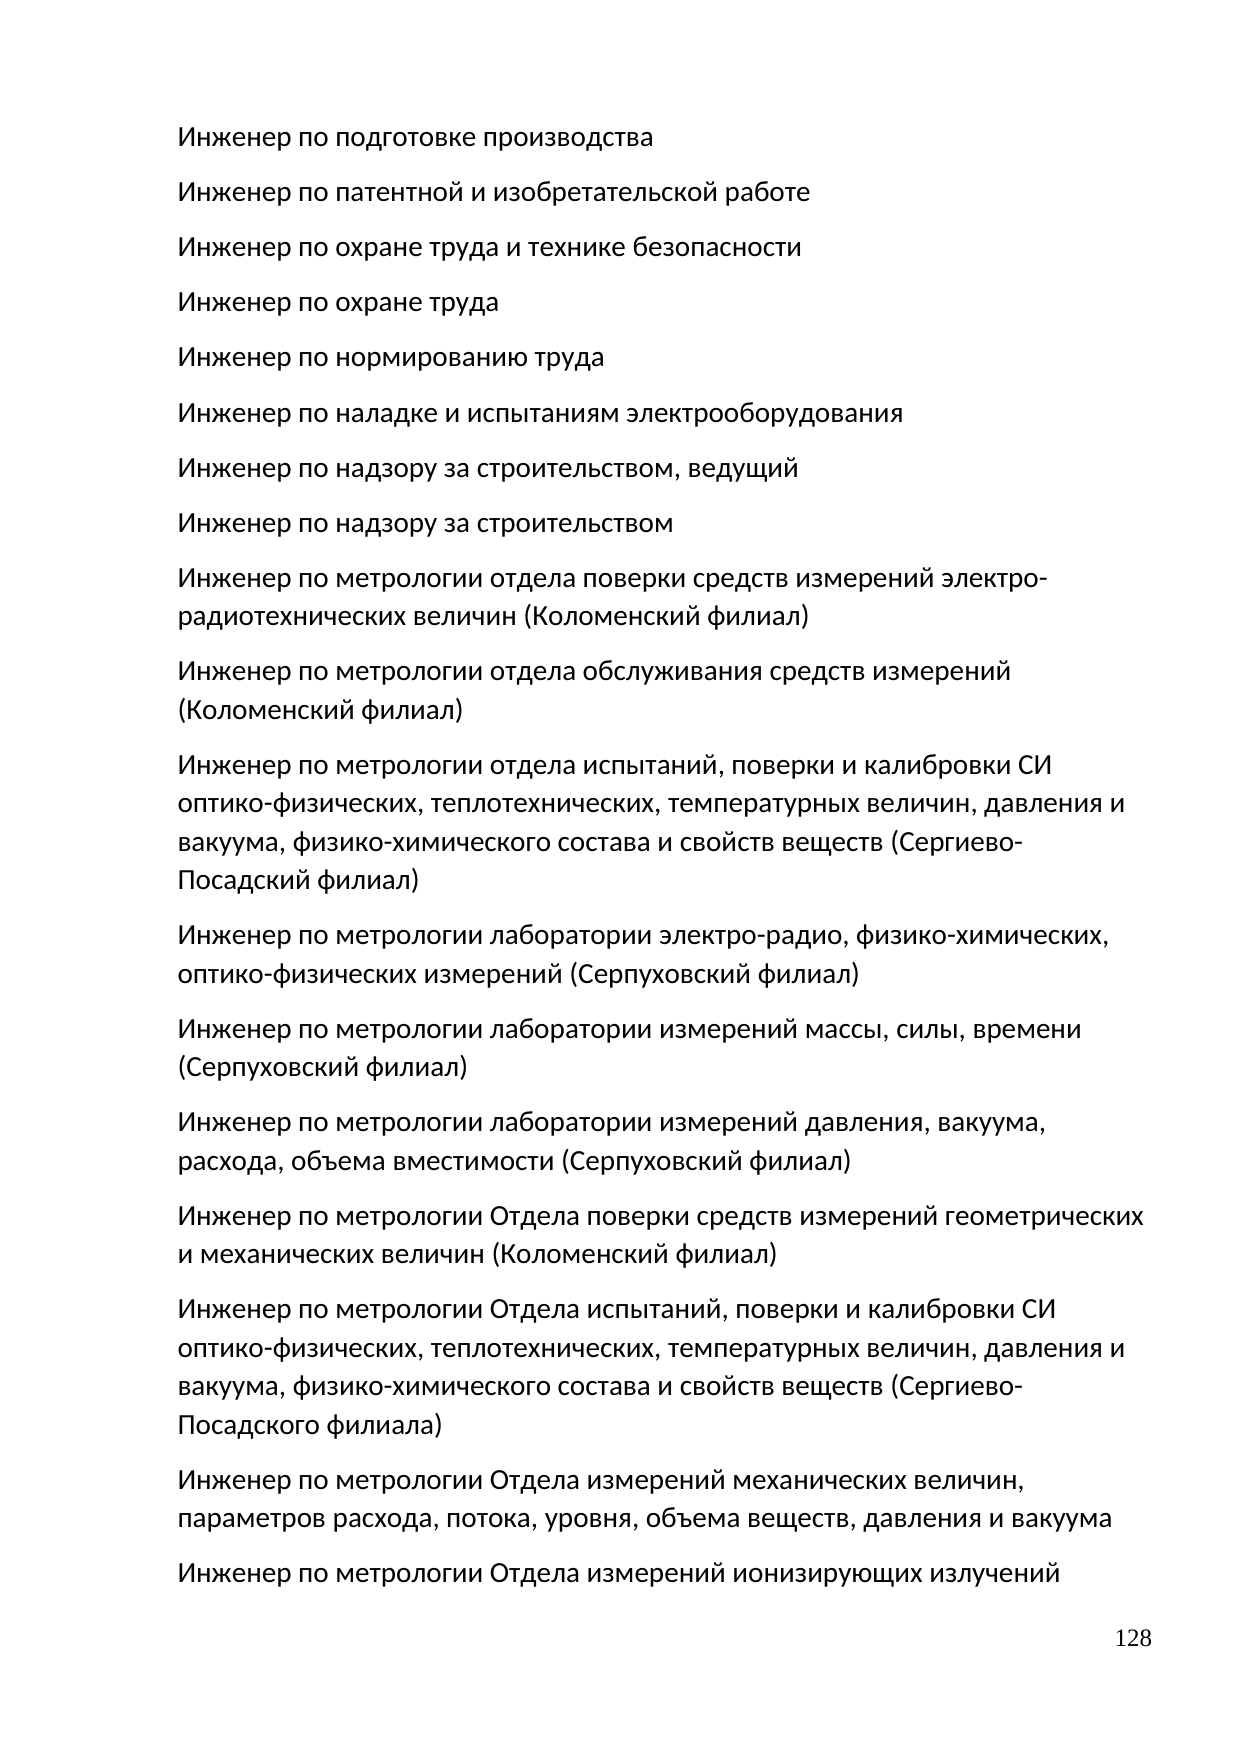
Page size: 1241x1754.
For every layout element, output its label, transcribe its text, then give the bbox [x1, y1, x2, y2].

text Инженер по наладке и испытаниям электрооборудования [177, 394, 1152, 429]
text Инженер по метрологии отдела поверки средств измерений электро-радиотехнических величин (Коломенский филиал) [177, 559, 1152, 633]
text Инженер по метрологии Отдела испытаний, поверки и калибровки СИ оптико-физических, теплотехнических, температурных величин, давления и вакуума, физико-химического состава и свойств веществ (Сергиево-Посадского филиала) [177, 1291, 1152, 1442]
text Инженер по метрологии лаборатории электро-радио, физико-химических, оптико-физических измерений (Серпуховский филиал) [177, 916, 1152, 991]
text Инженер по метрологии Отдела поверки средств измерений геометрических и механических величин (Коломенский филиал) [177, 1197, 1152, 1271]
text Инженер по метрологии Отдела измерений механических величин, параметров расхода, потока, уровня, объема веществ, давления и вакуума [177, 1461, 1152, 1535]
text Инженер по охране труда и технике безопасности [177, 228, 1152, 264]
text Инженер по охране труда [177, 283, 1152, 319]
text Инженер по патентной и изобретательской работе [177, 173, 1152, 209]
text Инженер по надзору за строительством, ведущий [177, 449, 1152, 484]
text Инженер по метрологии лаборатории измерений массы, силы, времени (Серпуховский филиал) [177, 1010, 1152, 1084]
text Инженер по метрологии Отдела измерений ионизирующих излучений [177, 1554, 1152, 1590]
text Инженер по метрологии лаборатории измерений давления, вакуума, расхода, объема вместимости (Серпуховский филиал) [177, 1103, 1152, 1178]
text Инженер по подготовке производства [177, 118, 1152, 154]
text Инженер по метрологии отдела испытаний, поверки и калибровки СИ оптико-физических, теплотехнических, температурных величин, давления и вакуума, физико-химического состава и свойств веществ (Сергиево-Посадский филиал) [177, 746, 1152, 897]
text Инженер по нормированию труда [177, 338, 1152, 374]
text Инженер по надзору за строительством [177, 504, 1152, 539]
text Инженер по метрологии отдела обслуживания средств измерений (Коломенский филиал) [177, 652, 1152, 727]
